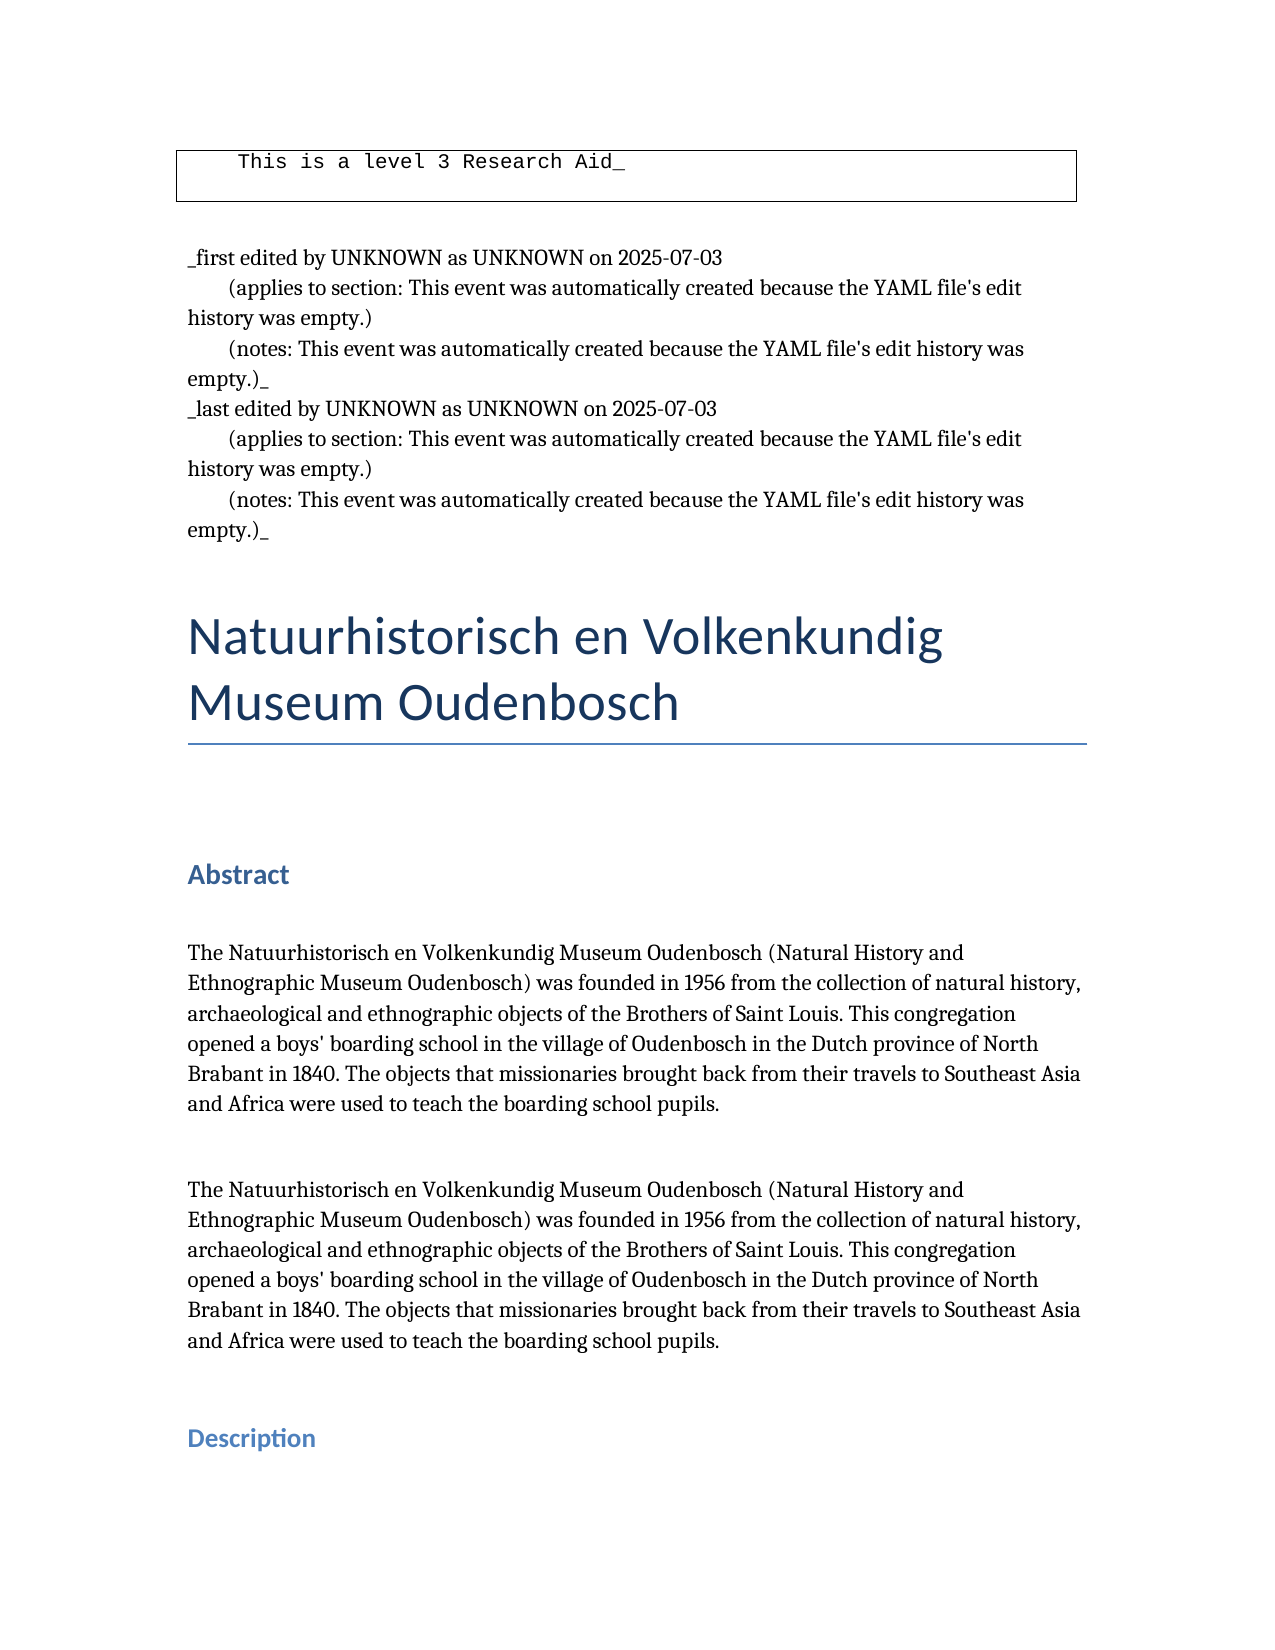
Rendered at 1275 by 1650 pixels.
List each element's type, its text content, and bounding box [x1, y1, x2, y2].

subtitle Abstract [187, 856, 1087, 892]
text The Natuurhistorisch en Volkenkundig Museum Oudenbosch (Natural History and Ethnographic Museum Oudenbosch) was founded in 1956 from the collection of natural history, archaeological and ethnographic objects of the Brothers of Saint Louis. This congregation opened a boys' boarding school in the village of Oudenbosch in the Dutch province of North Brabant in 1840. The objects that missionaries brought back from their travels to Southeast Asia and Africa were used to teach the boarding school pupils. [187, 940, 1087, 1117]
text _first edited by UNKNOWN as UNKNOWN on 2025-07-03 (applies to section: This event was automatically created because the YAML file's edit history was empty.) (notes: This event was automatically created because the YAML file's edit history was empty.)_ _last edited by UNKNOWN as UNKNOWN on 2025-07-03 (applies to section: This event was automatically created because the YAML file's edit history was empty.) (notes: This event was automatically created because the YAML file's edit history was empty.)_ [187, 245, 1087, 543]
title Natuurhistorisch en Volkenkundig Museum Oudenbosch [187, 602, 1087, 745]
subtitle Description [187, 1421, 1087, 1454]
table_header This is a level 3 Research Aid_ [177, 151, 1076, 201]
text The Natuurhistorisch en Volkenkundig Museum Oudenbosch (Natural History and Ethnographic Museum Oudenbosch) was founded in 1956 from the collection of natural history, archaeological and ethnographic objects of the Brothers of Saint Louis. This congregation opened a boys' boarding school in the village of Oudenbosch in the Dutch province of North Brabant in 1840. The objects that missionaries brought back from their travels to Southeast Asia and Africa were used to teach the boarding school pupils. [187, 1176, 1087, 1354]
